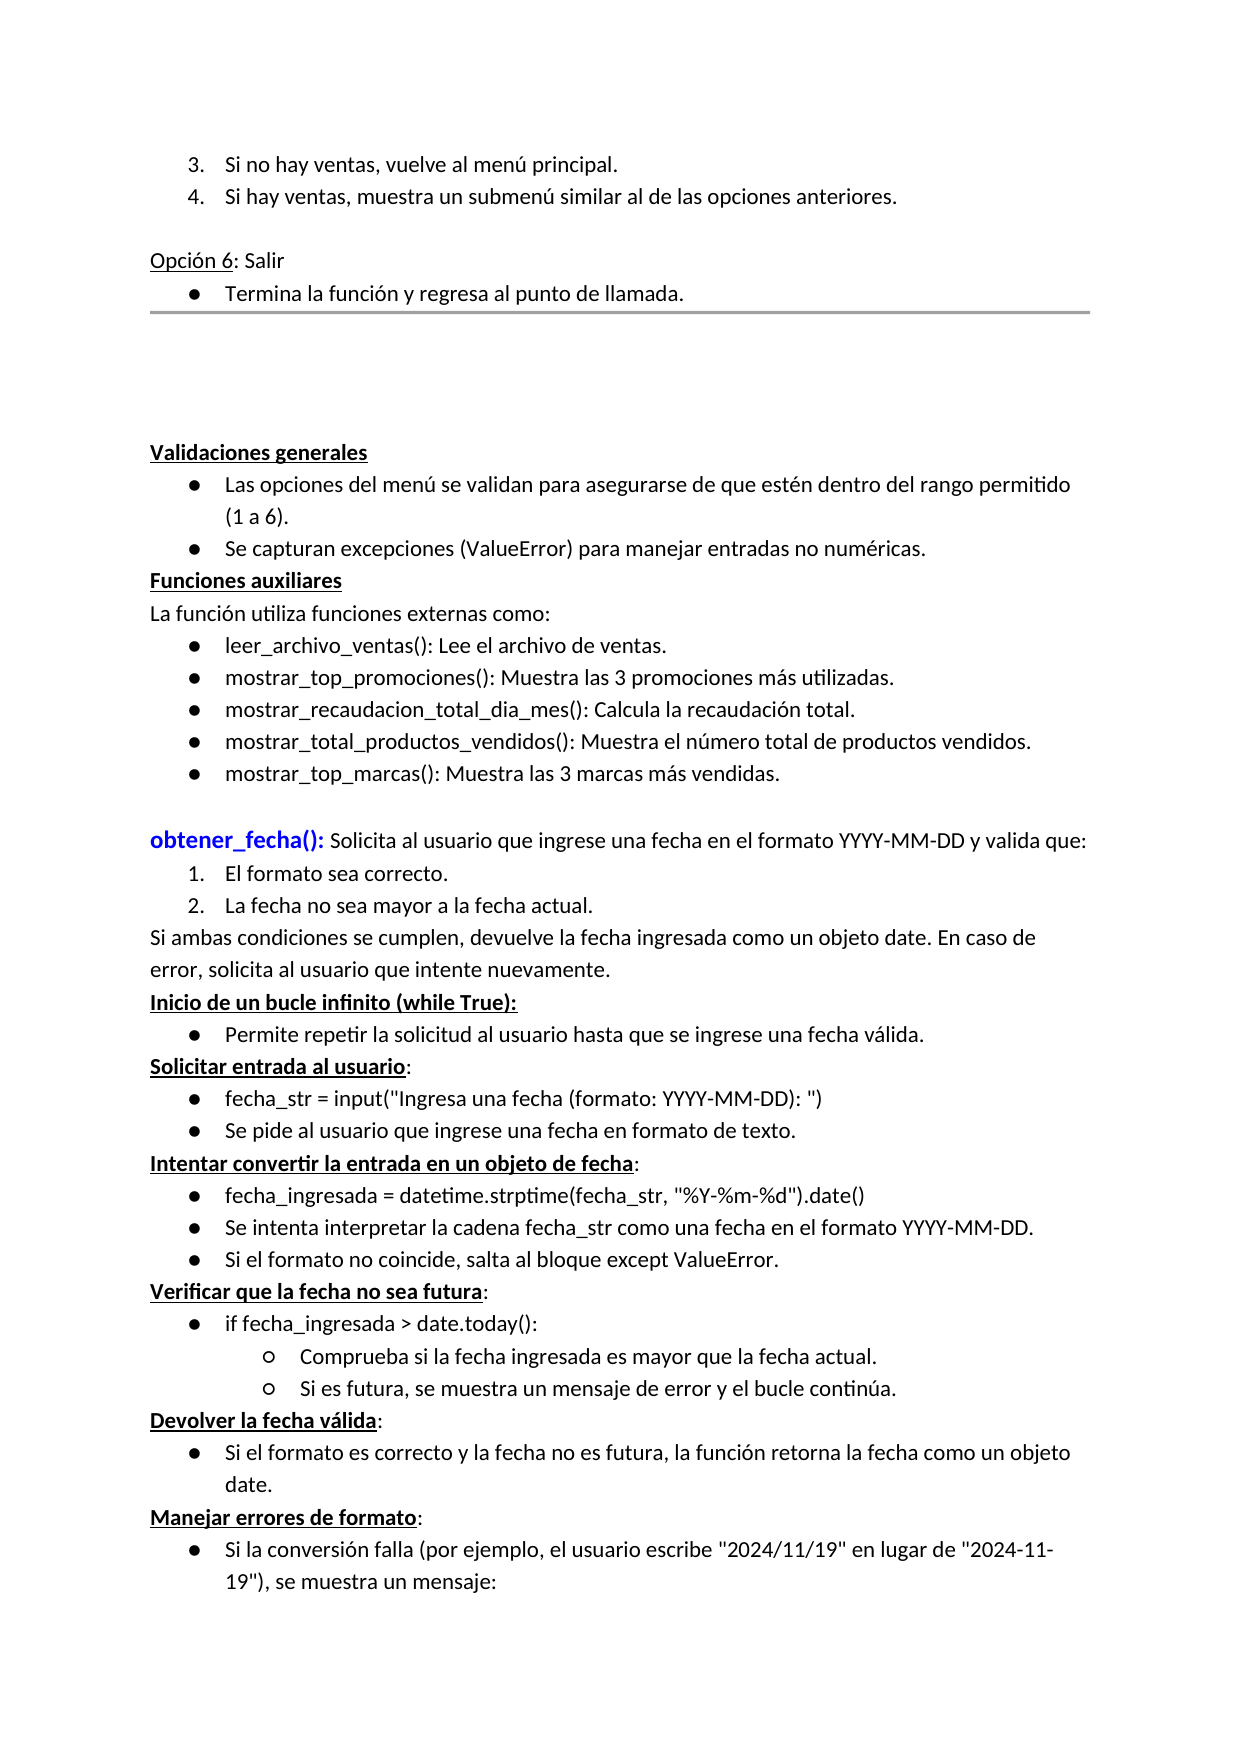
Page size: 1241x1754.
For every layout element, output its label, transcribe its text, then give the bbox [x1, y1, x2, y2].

list mostrar_top_marcas(): Muestra las 3 marcas más vendidas. [187, 759, 1090, 788]
text obtener_fecha(): Solicita al usuario que ingrese una fecha en el formato YYYY-MM-DD y valida que: [150, 824, 1090, 854]
list Si la conversión falla (por ejemplo, el usuario escribe "2024/11/19" en lugar de "2024-11-19"), se muestra un mensaje: [187, 1535, 1090, 1595]
text Verificar que la fecha no sea futura: [150, 1277, 1090, 1305]
list Si hay ventas, muestra un submenú similar al de las opciones anteriores. [187, 182, 1090, 210]
text Inicio de un bucle infinito (while True): [150, 988, 1090, 1016]
text Si ambas condiciones se cumplen, devuelve la fecha ingresada como un objeto date. En caso de error, solicita al usuario que intente nuevamente. [150, 923, 1090, 983]
text Devolver la fecha válida: [150, 1406, 1090, 1434]
list mostrar_recaudacion_total_dia_mes(): Calcula la recaudación total. [187, 695, 1090, 723]
list Si el formato es correcto y la fecha no es futura, la función retorna la fecha como un objeto date. [187, 1438, 1090, 1498]
text Solicitar entrada al usuario: [150, 1052, 1090, 1080]
list Se capturan excepciones (ValueError) para manejar entradas no numéricas. [187, 534, 1090, 562]
list Se pide al usuario que ingrese una fecha en formato de texto. [187, 1116, 1090, 1144]
list mostrar_total_productos_vendidos(): Muestra el número total de productos vendidos. [187, 727, 1090, 755]
list Se intenta interpretar la cadena fecha_str como una fecha en el formato YYYY-MM-DD. [187, 1213, 1090, 1241]
list La fecha no sea mayor a la fecha actual. [187, 891, 1090, 919]
list Si es futura, se muestra un mensaje de error y el bucle continúa. [262, 1374, 1090, 1402]
list Las opciones del menú se validan para asegurarse de que estén dentro del rango permitido (1 a 6). [187, 470, 1090, 530]
text Validaciones generales [150, 438, 1090, 466]
text Manejar errores de formato: [150, 1503, 1090, 1531]
list mostrar_top_promociones(): Muestra las 3 promociones más utilizadas. [187, 663, 1090, 691]
list Termina la función y regresa al punto de llamada. [187, 279, 1090, 307]
list Si el formato no coincide, salta al bloque except ValueError. [187, 1245, 1090, 1273]
list El formato sea correcto. [187, 859, 1090, 887]
list Permite repetir la solicitud al usuario hasta que se ingrese una fecha válida. [187, 1020, 1090, 1048]
list if fecha_ingresada > date.today(): [187, 1309, 1090, 1338]
text Opción 6: Salir [150, 247, 1090, 274]
list fecha_str = input("Ingresa una fecha (formato: YYYY-MM-DD): ") [187, 1084, 1090, 1112]
list leer_archivo_ventas(): Lee el archivo de ventas. [187, 631, 1090, 659]
text La función utiliza funciones externas como: [150, 599, 1090, 627]
text Funciones auxiliares [150, 566, 1090, 594]
list Comprueba si la fecha ingresada es mayor que la fecha actual. [262, 1342, 1090, 1370]
list fecha_ingresada = datetime.strptime(fecha_str, "%Y-%m-%d").date() [187, 1181, 1090, 1209]
text Intentar convertir la entrada en un objeto de fecha: [150, 1149, 1090, 1177]
list Si no hay ventas, vuelve al menú principal. [187, 150, 1090, 178]
